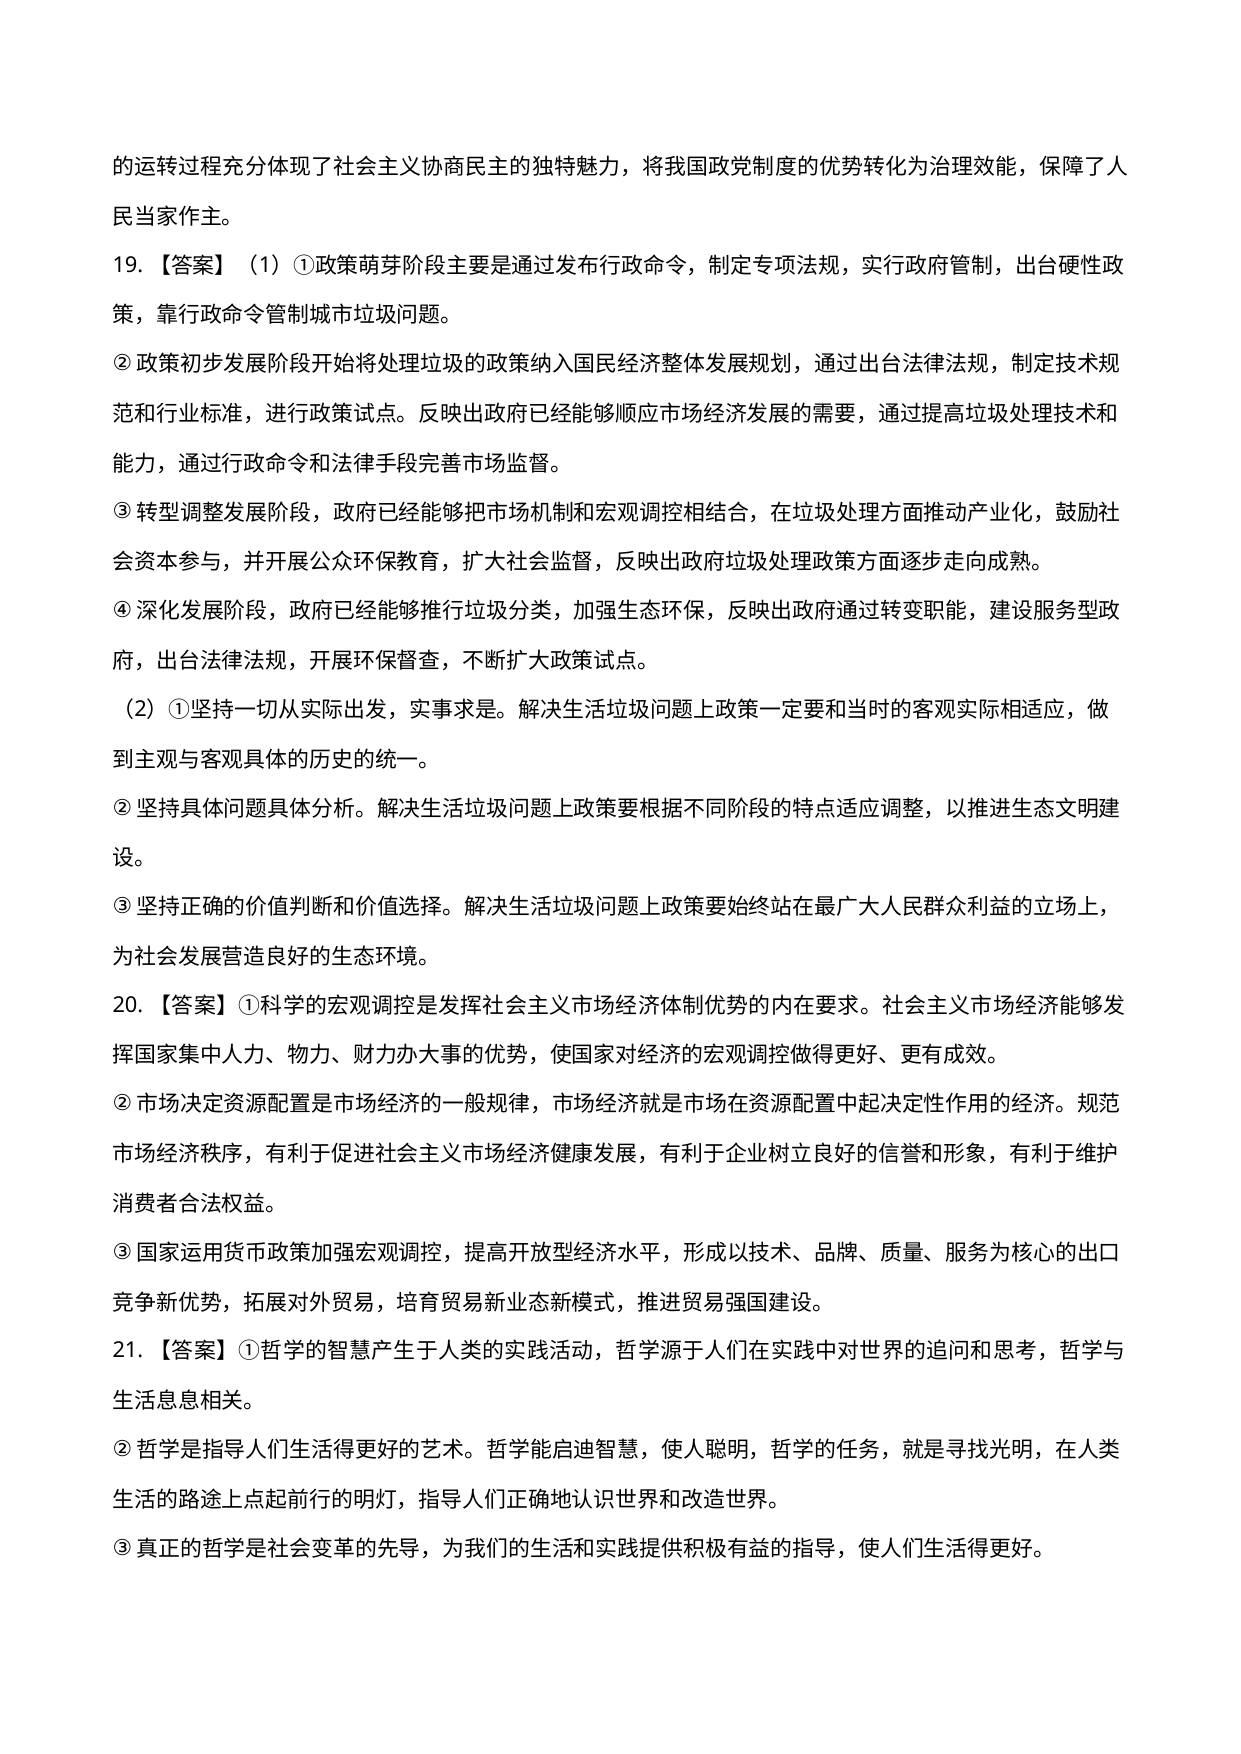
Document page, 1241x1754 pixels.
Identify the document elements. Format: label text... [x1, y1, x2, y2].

text ②坚持具体问题具体分析。解决生活垃圾问题上政策要根据不同阶段的特点适应调整，以推进生态文明建设。 [112, 790, 1128, 873]
text ③真正的哲学是社会变革的先导，为我们的生活和实践提供积极有益的指导，使人们生活得更好。 [112, 1530, 1128, 1563]
text 21. 【答案】①哲学的智慧产生于人类的实践活动，哲学源于人们在实践中对世界的追问和思考，哲学与生活息息相关。 [112, 1333, 1128, 1416]
text ③国家运用货币政策加强宏观调控，提高开放型经济水平，形成以技术、品牌、质量、服务为核心的出口竞争新优势，拓展对外贸易，培育贸易新业态新模式，推进贸易强国建设。 [112, 1234, 1128, 1317]
text （2）①坚持一切从实际出发，实事求是。解决生活垃圾问题上政策一定要和当时的客观实际相适应，做到主观与客观具体的历史的统一。 [112, 691, 1128, 774]
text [112, 148, 1128, 231]
text ③坚持正确的价值判断和价值选择。解决生活垃圾问题上政策要始终站在最广大人民群众利益的立场上，为社会发展营造良好的生态环境。 [112, 888, 1128, 971]
text ②哲学是指导人们生活得更好的艺术。哲学能启迪智慧，使人聪明，哲学的任务，就是寻找光明，在人类生活的路途上点起前行的明灯，指导人们正确地认识世界和改造世界。 [112, 1431, 1128, 1514]
text ④深化发展阶段，政府已经能够推行垃圾分类，加强生态环保，反映出政府通过转变职能，建设服务型政府，出台法律法规，开展环保督查，不断扩大政策试点。 [112, 592, 1128, 675]
text 19. 【答案】（1）①政策萌芽阶段主要是通过发布行政命令，制定专项法规，实行政府管制，出台硬性政策，靠行政命令管制城市垃圾问题。 [112, 247, 1128, 330]
text ②市场决定资源配置是市场经济的一般规律，市场经济就是市场在资源配置中起决定性作用的经济。规范市场经济秩序，有利于促进社会主义市场经济健康发展，有利于企业树立良好的信誉和形象，有利于维护消费者合法权益。 [112, 1086, 1128, 1218]
text ③转型调整发展阶段，政府已经能够把市场机制和宏观调控相结合，在垃圾处理方面推动产业化，鼓励社会资本参与，并开展公众环保教育，扩大社会监督，反映出政府垃圾处理政策方面逐步走向成熟。 [112, 494, 1128, 577]
text 20. 【答案】①科学的宏观调控是发挥社会主义市场经济体制优势的内在要求。社会主义市场经济能够发挥国家集中人力、物力、财力办大事的优势，使国家对经济的宏观调控做得更好、更有成效。 [112, 987, 1128, 1070]
text ②政策初步发展阶段开始将处理垃圾的政策纳入国民经济整体发展规划，通过出台法律法规，制定技术规范和行业标准，进行政策试点。反映出政府已经能够顺应市场经济发展的需要，通过提高垃圾处理技术和能力，通过行政命令和法律手段完善市场监督。 [112, 346, 1128, 478]
